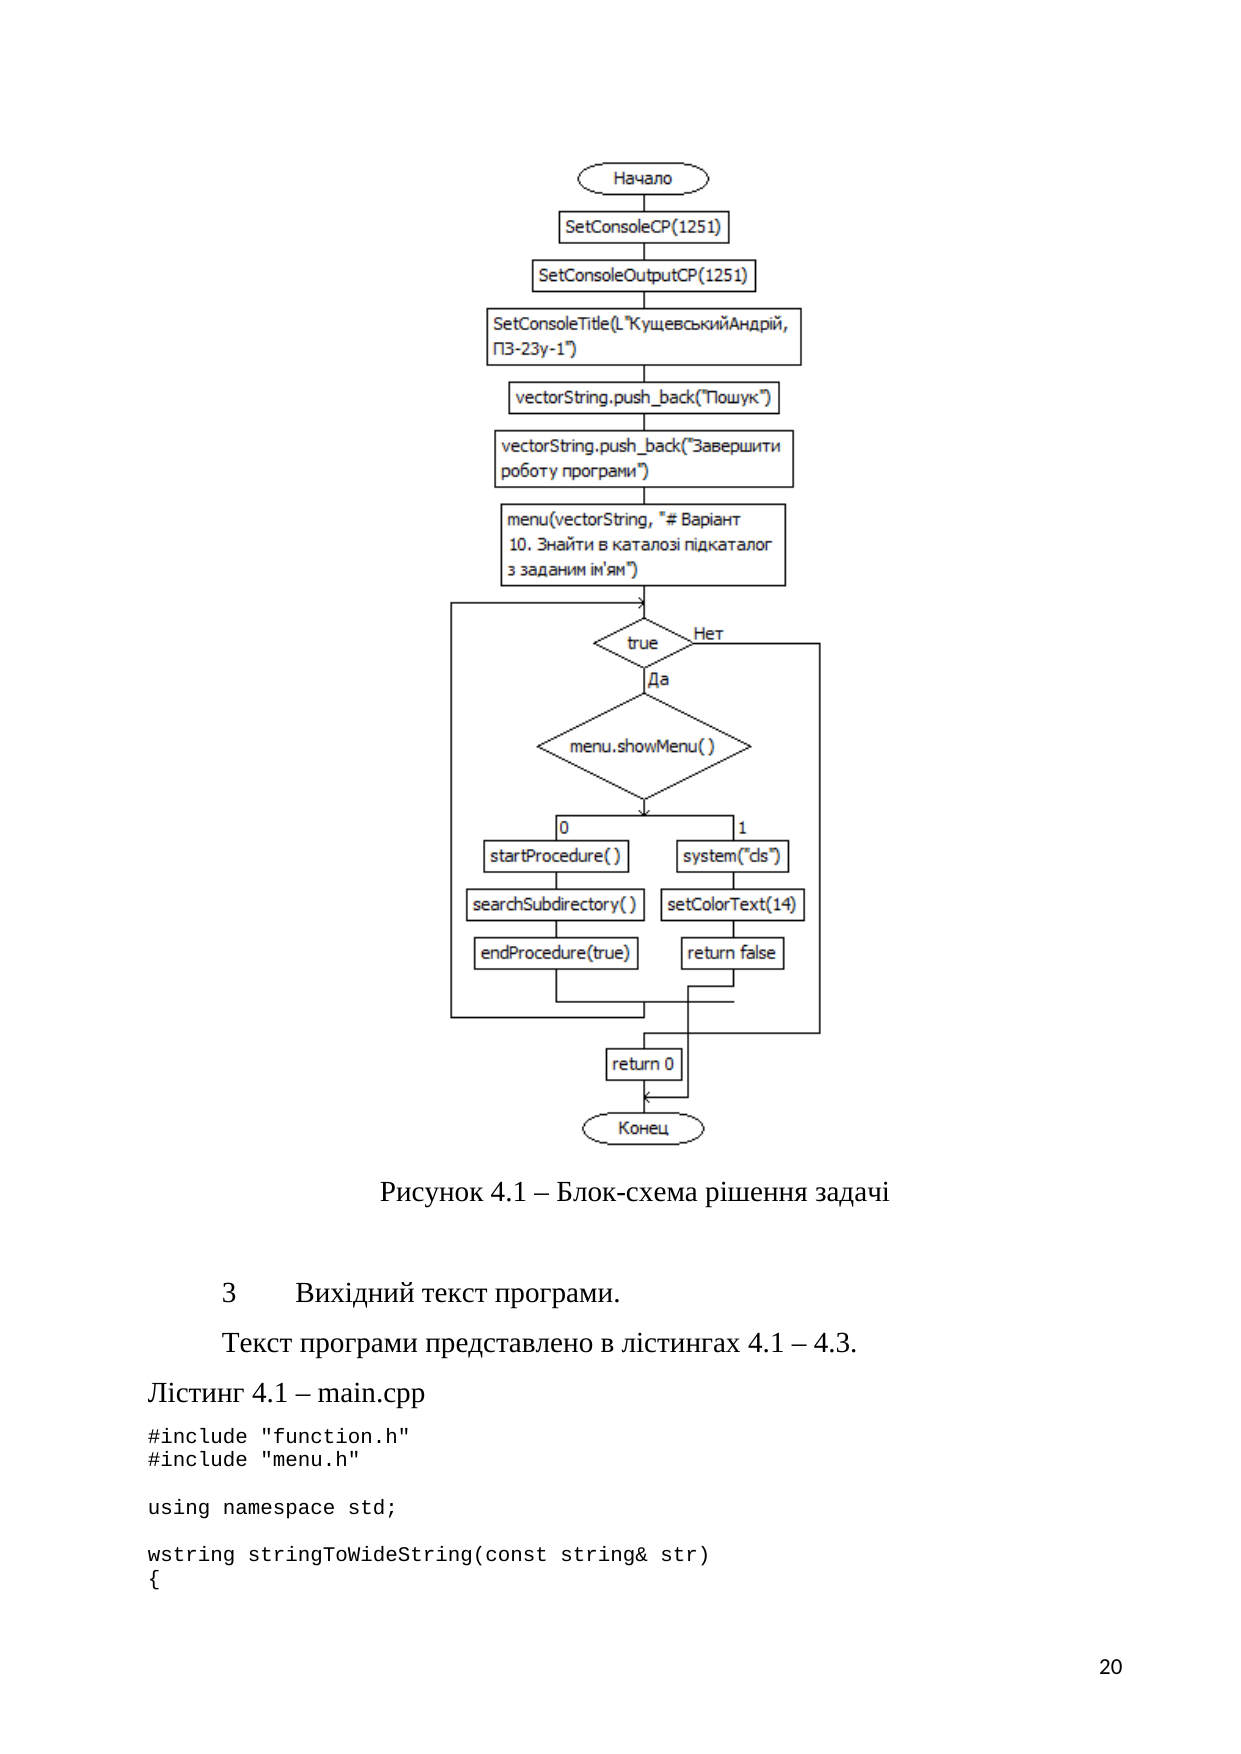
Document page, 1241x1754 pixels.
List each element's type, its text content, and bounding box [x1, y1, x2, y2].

list Вихідний текст програми. [148, 1275, 1122, 1308]
text #include "function.h" [148, 1426, 1122, 1449]
text Текст програми представлено в лістингах 4.1 – 4.3. [148, 1325, 1122, 1359]
text #include "menu.h" [148, 1449, 1122, 1473]
text wstring stringToWideString(const string& str) [148, 1544, 1122, 1568]
text { [148, 1568, 1122, 1591]
list Рисунок 4.1 – Блок-схема рішення задачі [148, 1174, 1122, 1208]
picture [435, 147, 835, 1161]
text Лістинг 4.1 – main.cpp [148, 1375, 1122, 1409]
text using namespace std; [148, 1497, 1122, 1520]
